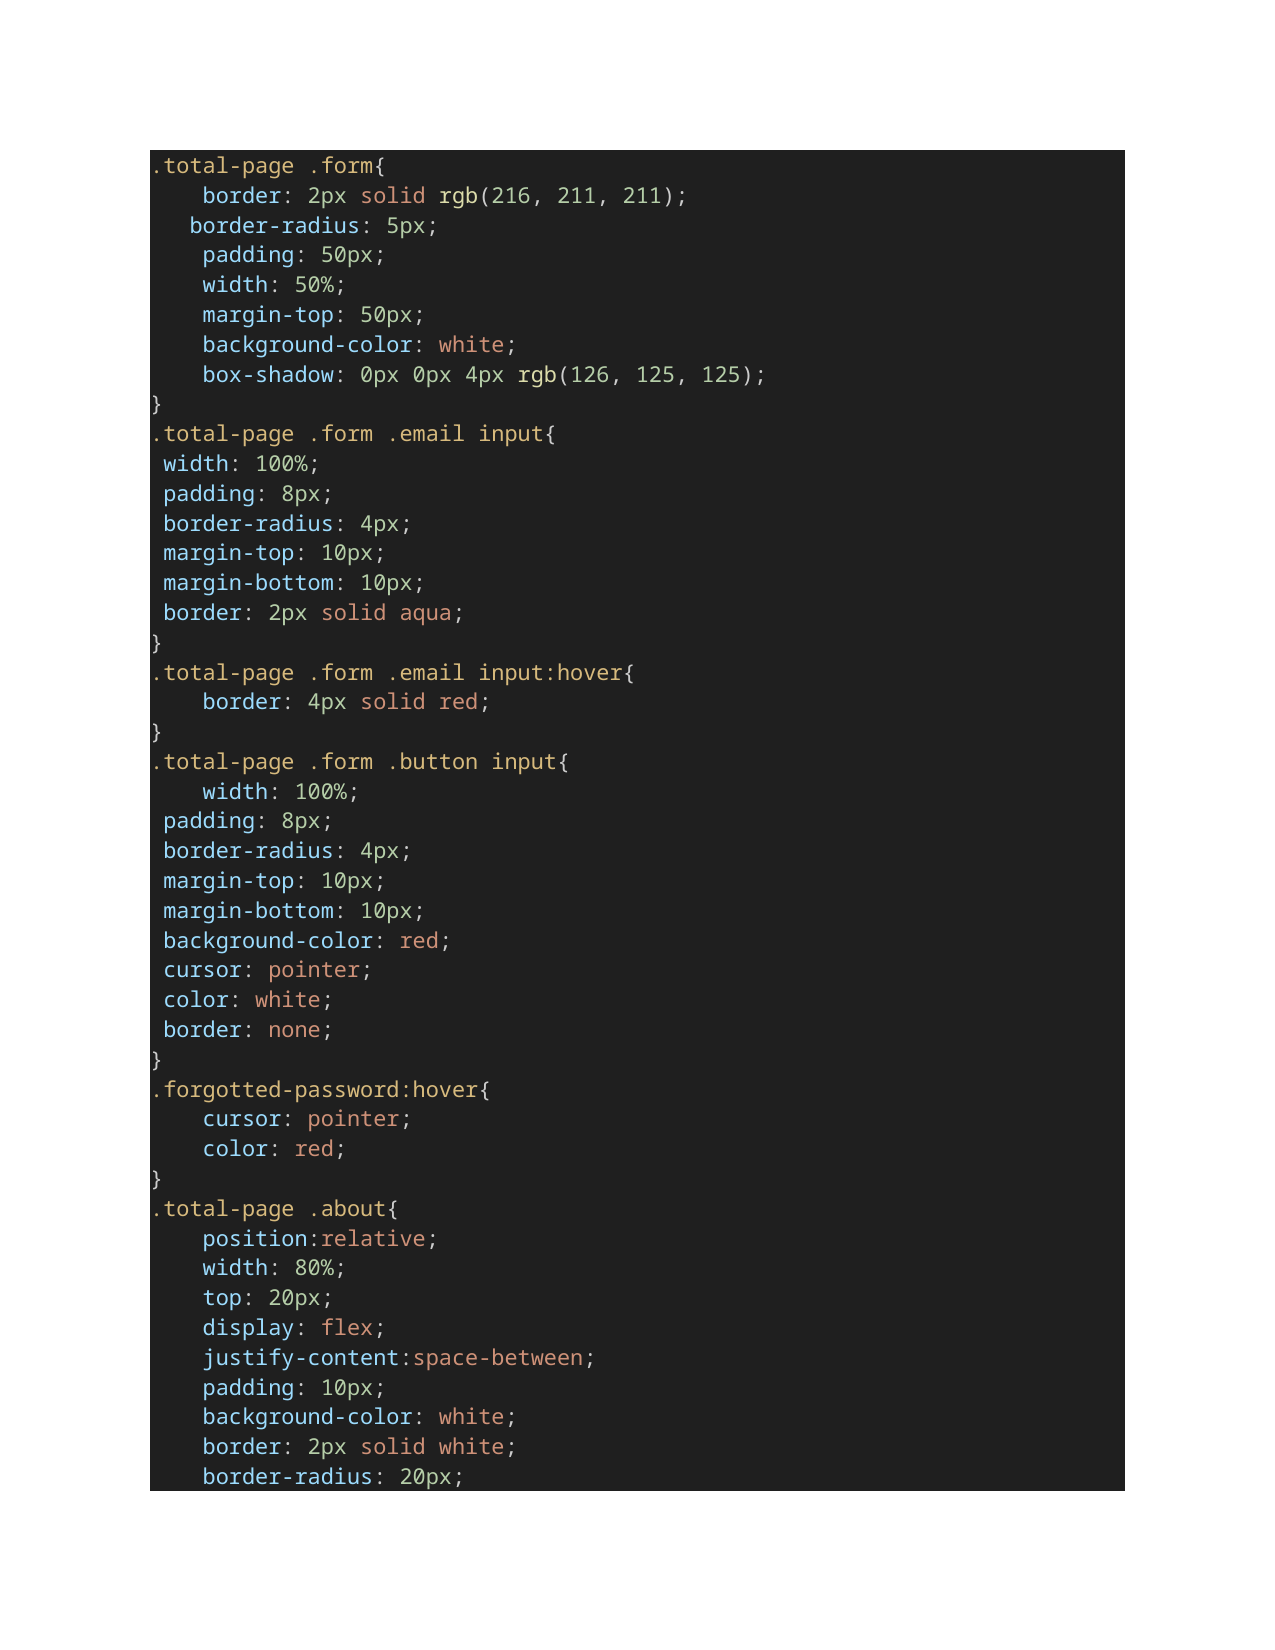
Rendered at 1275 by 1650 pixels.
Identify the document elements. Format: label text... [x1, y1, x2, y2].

text border: 2px solid white; [150, 1431, 1125, 1461]
text padding: 8px; [150, 805, 1125, 835]
text top: 20px; [150, 1282, 1125, 1312]
text cursor: pointer; [150, 1103, 1125, 1133]
text .total-page .form .email input:hover{ [150, 656, 1125, 686]
text margin-top: 10px; [150, 537, 1125, 567]
text color: red; [150, 1133, 1125, 1163]
text justify-content:space-between; [150, 1342, 1125, 1371]
text background-color: red; [150, 924, 1125, 954]
text padding: 50px; [150, 239, 1125, 269]
text background-color: white; [150, 329, 1125, 358]
text } [150, 627, 1125, 656]
text padding: 10px; [150, 1371, 1125, 1401]
text border: none; [150, 1014, 1125, 1044]
text cursor: pointer; [150, 954, 1125, 984]
text .total-page .about{ [150, 1193, 1125, 1222]
text display: flex; [150, 1312, 1125, 1342]
text margin-top: 10px; [150, 865, 1125, 895]
text } [150, 1163, 1125, 1193]
text color: white; [150, 984, 1125, 1014]
text border-radius: 4px; [150, 507, 1125, 537]
text border-radius: 20px; [150, 1461, 1125, 1491]
text .forgotted-password:hover{ [150, 1073, 1125, 1103]
text margin-top: 50px; [150, 299, 1125, 329]
text } [150, 1044, 1125, 1073]
text margin-bottom: 10px; [150, 567, 1125, 597]
text background-color: white; [150, 1401, 1125, 1431]
text position:relative; [150, 1222, 1125, 1252]
text border: 4px solid red; [150, 686, 1125, 716]
text width: 100%; [150, 776, 1125, 805]
text box-shadow: 0px 0px 4px rgb(126, 125, 125); [150, 358, 1125, 388]
text width: 100%; [150, 448, 1125, 478]
text border: 2px solid rgb(216, 211, 211); [150, 180, 1125, 209]
text } [150, 388, 1125, 418]
text border-radius: 5px; [150, 209, 1125, 239]
text .total-page .form{ [150, 150, 1125, 180]
text } [150, 716, 1125, 746]
text .total-page .form .button input{ [150, 746, 1125, 776]
text width: 80%; [150, 1252, 1125, 1282]
text padding: 8px; [150, 478, 1125, 507]
text border: 2px solid aqua; [150, 597, 1125, 627]
text margin-bottom: 10px; [150, 895, 1125, 924]
text border-radius: 4px; [150, 835, 1125, 865]
text .total-page .form .email input{ [150, 418, 1125, 448]
text width: 50%; [150, 269, 1125, 299]
